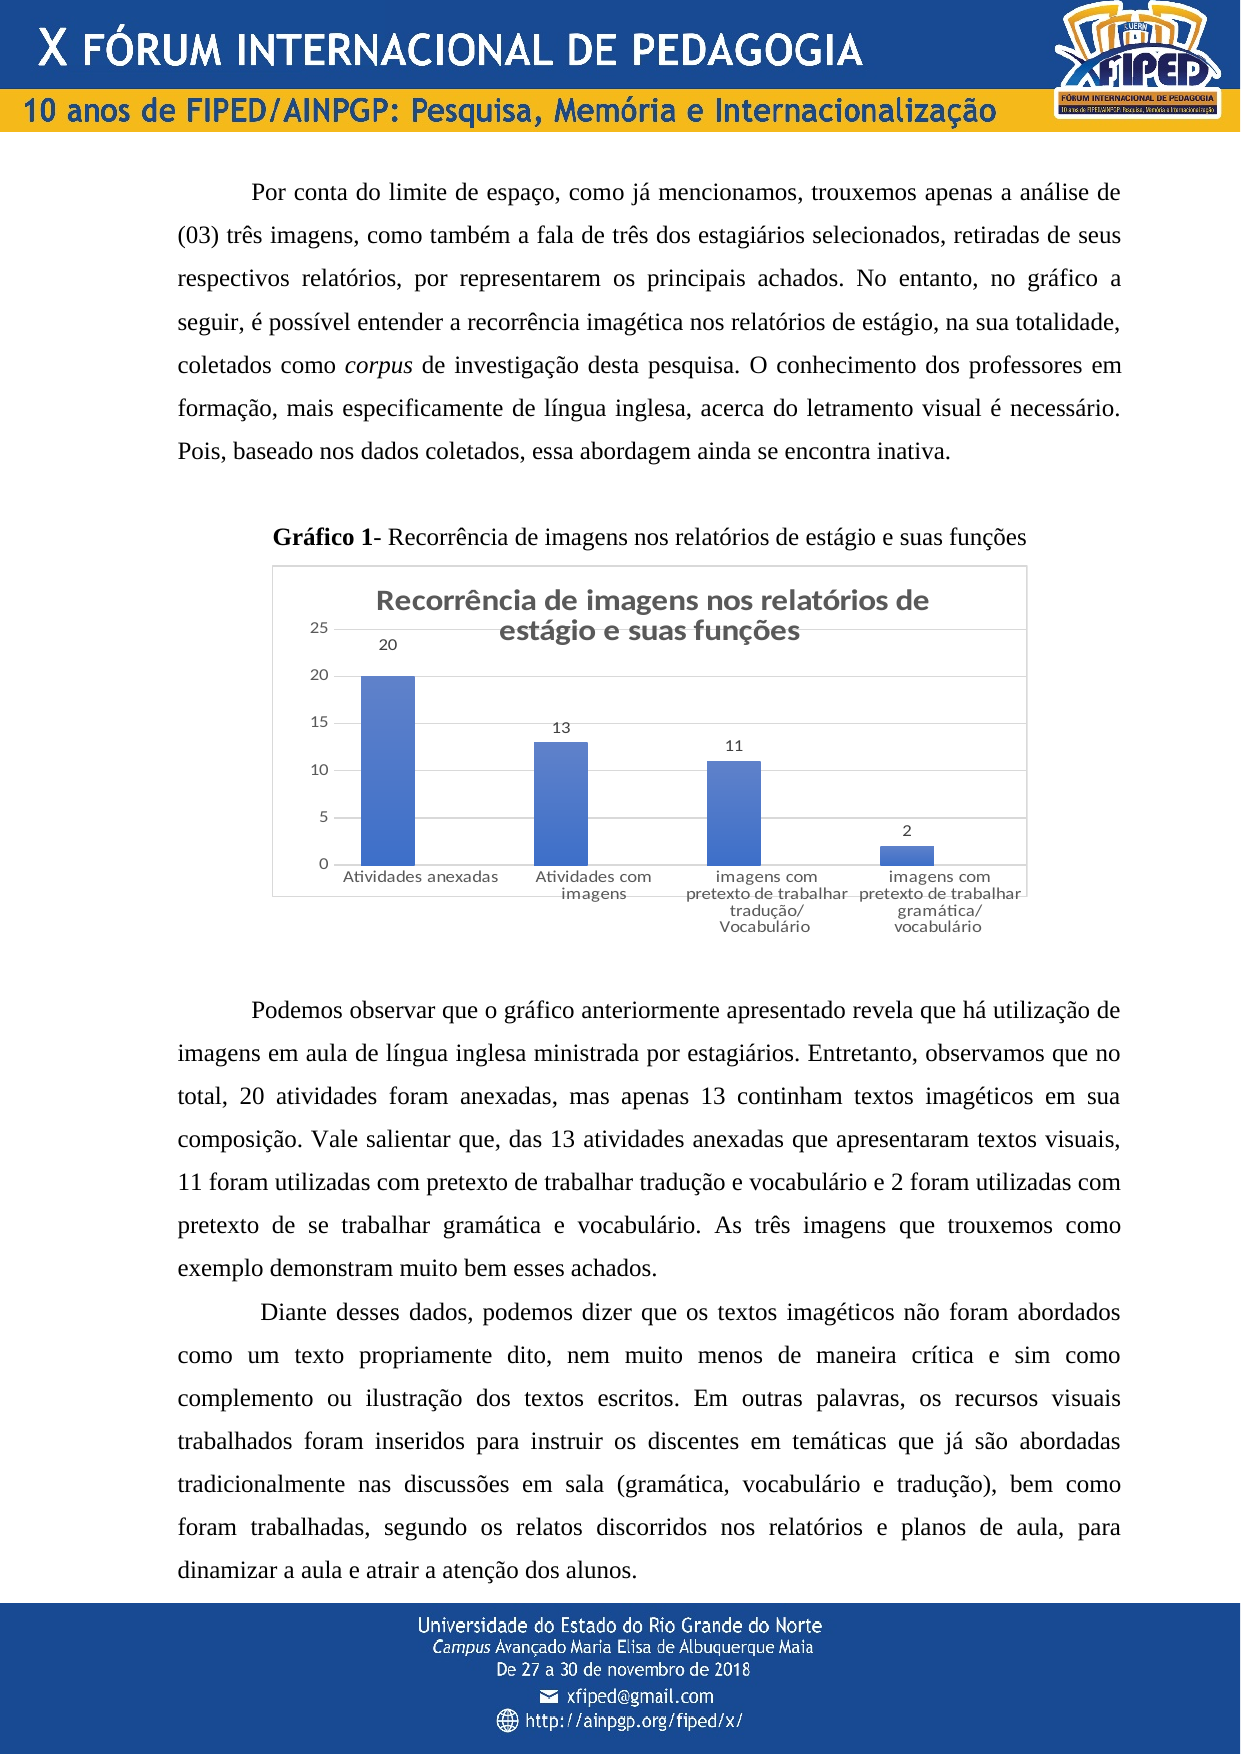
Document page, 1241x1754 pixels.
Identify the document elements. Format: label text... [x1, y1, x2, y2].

text Diante desses dados, podemos dizer que os textos imagéticos não foram abordados como um texto propriamente dito, nem muito menos de maneira crítica e sim como complemento ou ilustração dos textos escritos. Em outras palavras, os recursos visuais trabalhados foram inseridos para instruir os discentes em temáticas que já são abordadas tradicionalmente nas discussões em sala (gramática, vocabulário e tradução), bem como foram trabalhadas, segundo os relatos discorridos nos relatórios e planos de aula, para dinamizar a aula e atrair a atenção dos alunos. [177, 1297, 1122, 1584]
text Gráfico 1- Recorrência de imagens nos relatórios de estágio e suas funções [177, 522, 1122, 551]
picture [0, 1603, 1241, 1754]
text Podemos observar que o gráfico anteriormente apresentado revela que há utilização de imagens em aula de língua inglesa ministrada por estagiários. Entretanto, observamos que no total, 20 atividades foram anexadas, mas apenas 13 continham textos imagéticos em sua composição. Vale salientar que, das 13 atividades anexadas que apresentaram textos visuais, 11 foram utilizadas com pretexto de trabalhar tradução e vocabulário e 2 foram utilizadas com pretexto de se trabalhar gramática e vocabulário. As três imagens que trouxemos como exemplo demonstram muito bem esses achados. [177, 995, 1122, 1282]
picture [0, 0, 1241, 132]
text Por conta do limite de espaço, como já mencionamos, trouxemos apenas a análise de (03) três imagens, como também a fala de três dos estagiários selecionados, retiradas de seus respectivos relatórios, por representarem os principais achados. No entanto, no gráfico a seguir, é possível entender a recorrência imagética nos relatórios de estágio, na sua totalidade, coletados como corpus de investigação desta pesquisa. O conhecimento dos professores em formação, mais especificamente de língua inglesa, acerca do letramento visual é necessário. Pois, baseado nos dados coletados, essa abordagem ainda se encontra inativa. [177, 177, 1122, 465]
